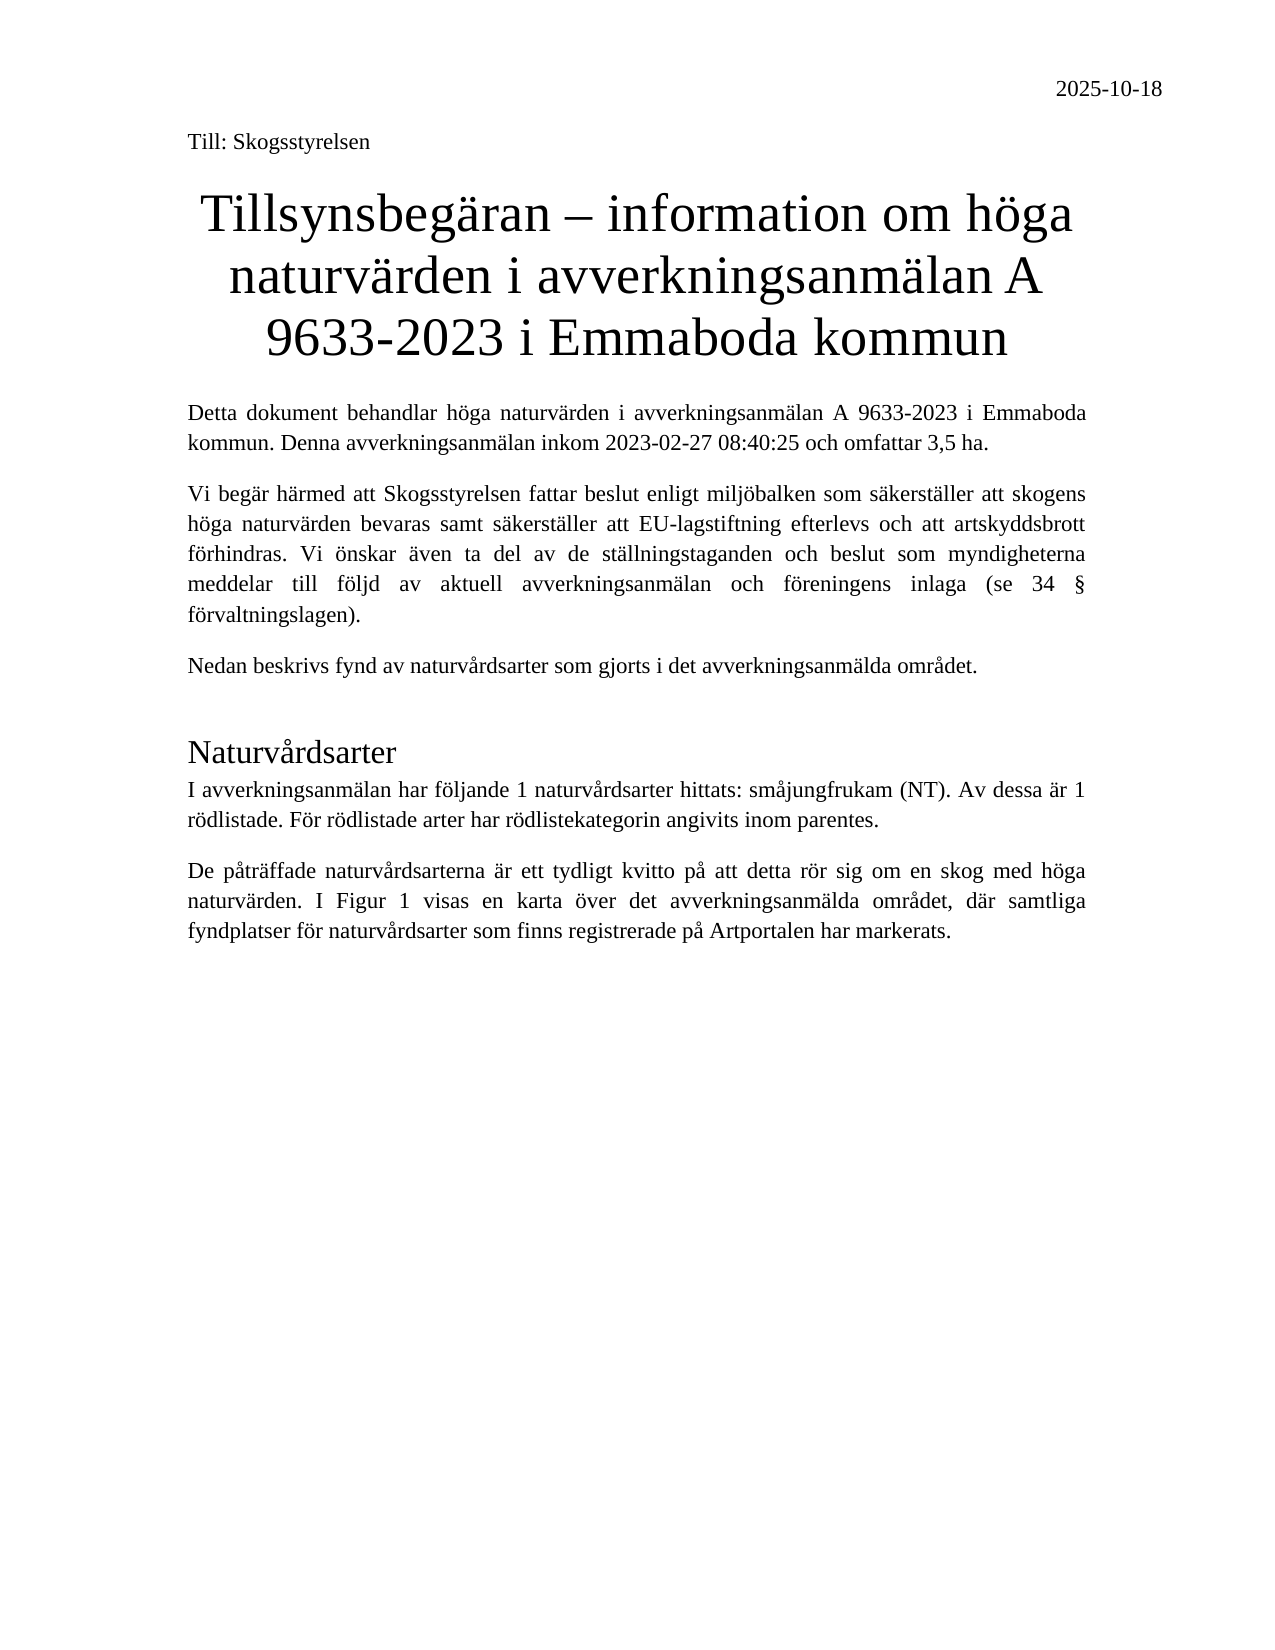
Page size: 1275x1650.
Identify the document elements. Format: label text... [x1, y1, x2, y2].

text Vi begär härmed att Skogsstyrelsen fattar beslut enligt miljöbalken som säkerställer att skogens höga naturvärden bevaras samt säkerställer att EU-lagstiftning efterlevs och att artskyddsbrott förhindras. Vi önskar även ta del av de ställningstaganden och beslut som myndigheterna meddelar till följd av aktuell avverkningsanmälan och föreningens inlaga (se 34 § förvaltningslagen). [187, 480, 1087, 627]
text Detta dokument behandlar höga naturvärden i avverkningsanmälan A 9633-2023 i Emmaboda kommun. Denna avverkningsanmälan inkom 2023-02-27 08:40:25 och omfattar 3,5 ha. [187, 398, 1087, 455]
title Tillsynsbegäran – information om höga naturvärden i avverkningsanmälan A 9633-2023 i Emmaboda kommun [187, 180, 1087, 367]
text Nedan beskrivs fynd av naturvårdsarter som gjorts i det avverkningsanmälda området. [187, 652, 1087, 678]
text De påträffade naturvårdsarterna är ett tydligt kvitto på att detta rör sig om en skog med höga naturvärden. I Figur 1 visas en karta över det avverkningsanmälda området, där samtliga fyndplatser för naturvårdsarter som finns registrerade på Artportalen har markerats. [187, 857, 1087, 944]
subtitle Naturvårdsarter [187, 732, 1087, 770]
text I avverkningsanmälan har följande 1 naturvårdsarter hittats: småjungfrukam (NT). Av dessa är 1 rödlistade. För rödlistade arter har rödlistekategorin angivits inom parentes. [187, 776, 1087, 832]
